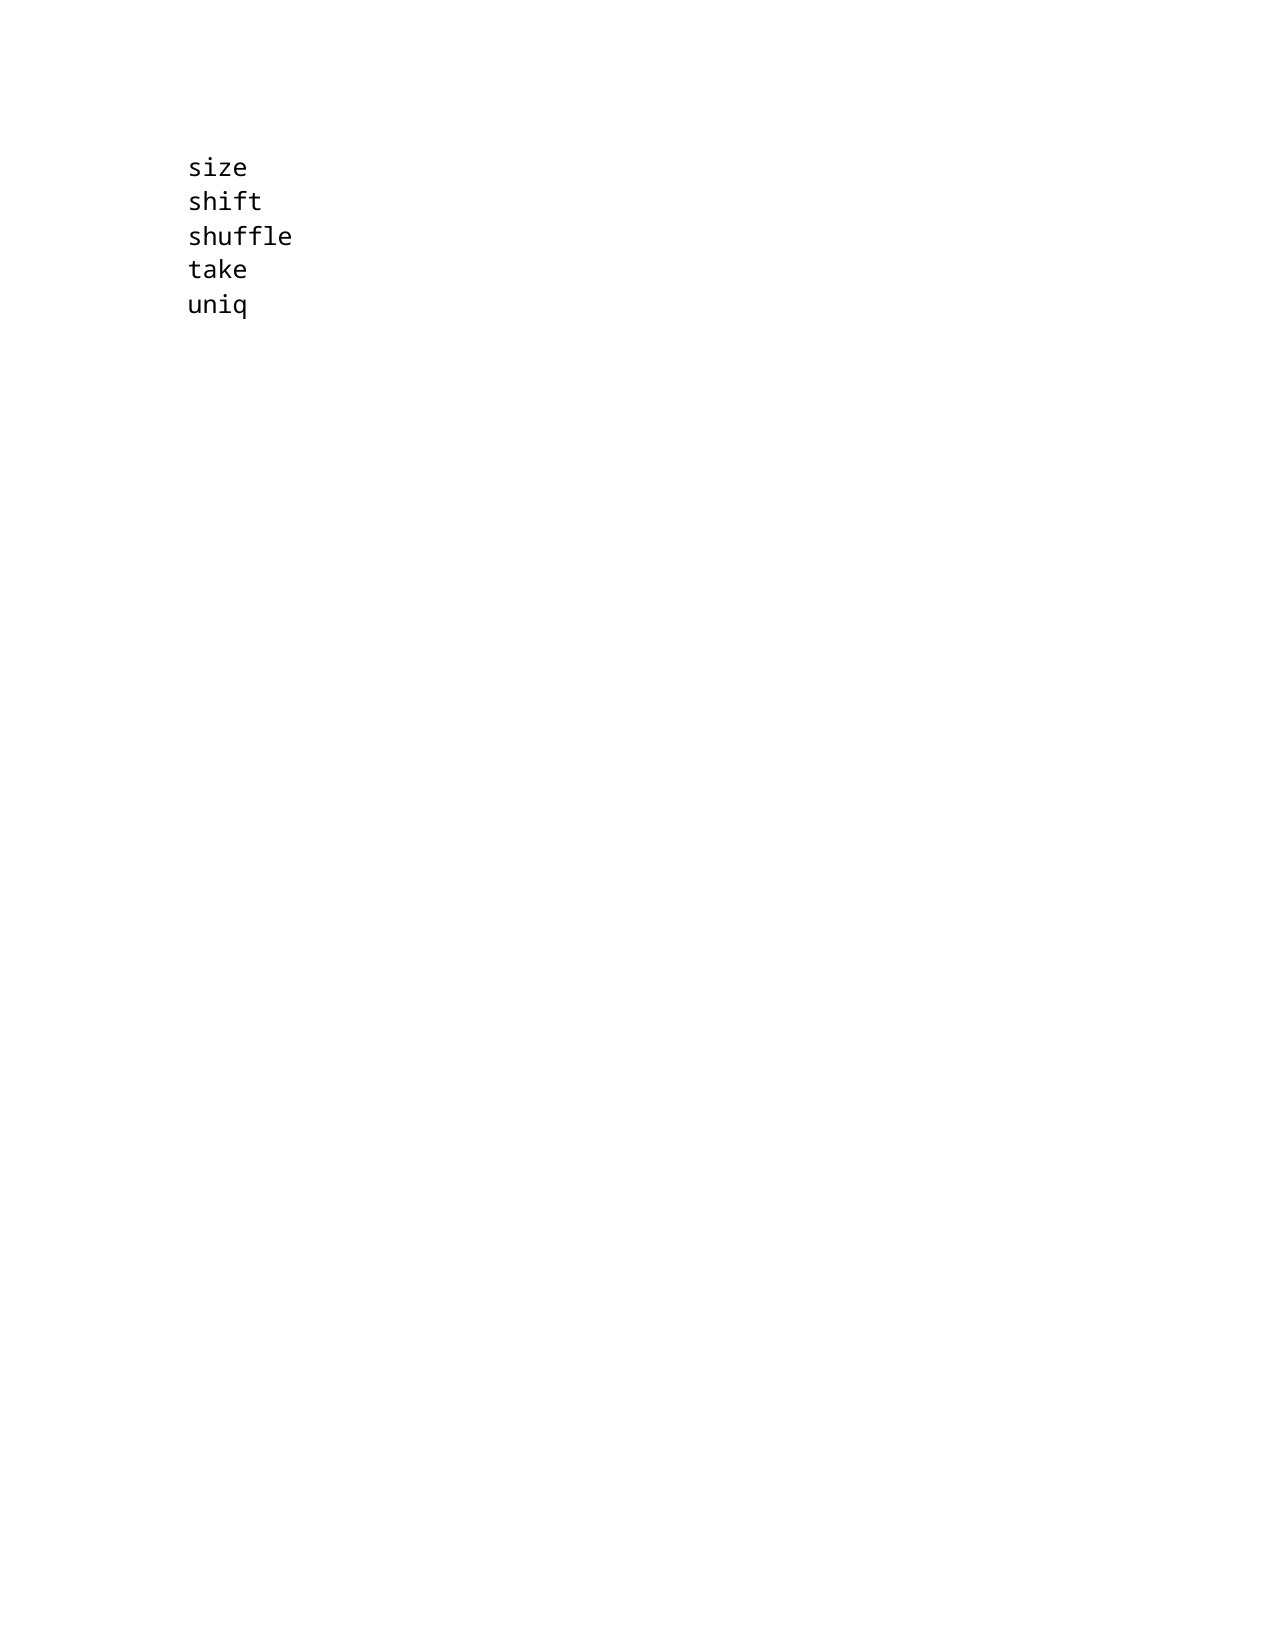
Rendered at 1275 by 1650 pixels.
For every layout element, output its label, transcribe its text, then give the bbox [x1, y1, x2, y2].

text shuffle [187, 218, 1125, 252]
text size [187, 150, 1125, 184]
text shift [187, 184, 1125, 218]
text take [187, 252, 1125, 286]
text uniq [187, 286, 1125, 354]
